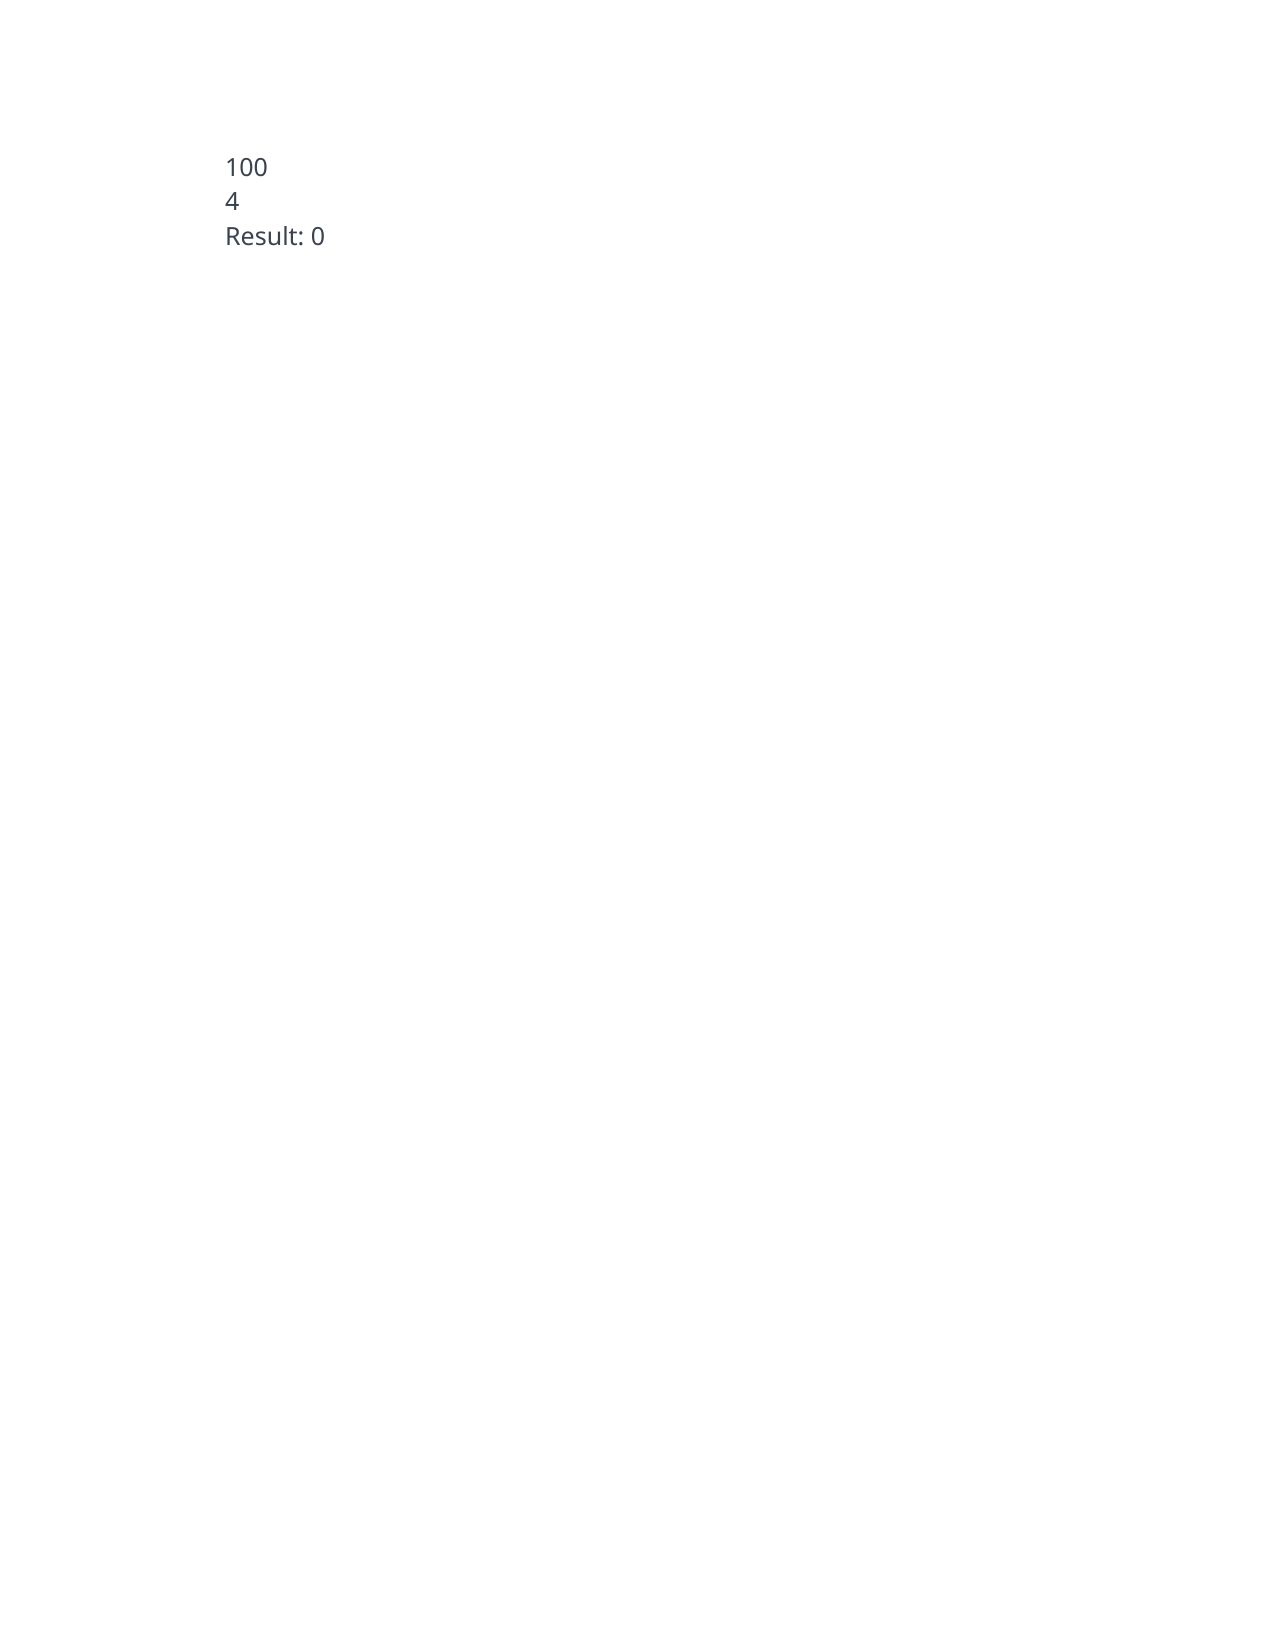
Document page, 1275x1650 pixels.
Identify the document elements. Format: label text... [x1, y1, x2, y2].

text Result: 0 [150, 218, 1125, 252]
text 4 [150, 184, 1125, 218]
text 100 [150, 150, 1125, 184]
